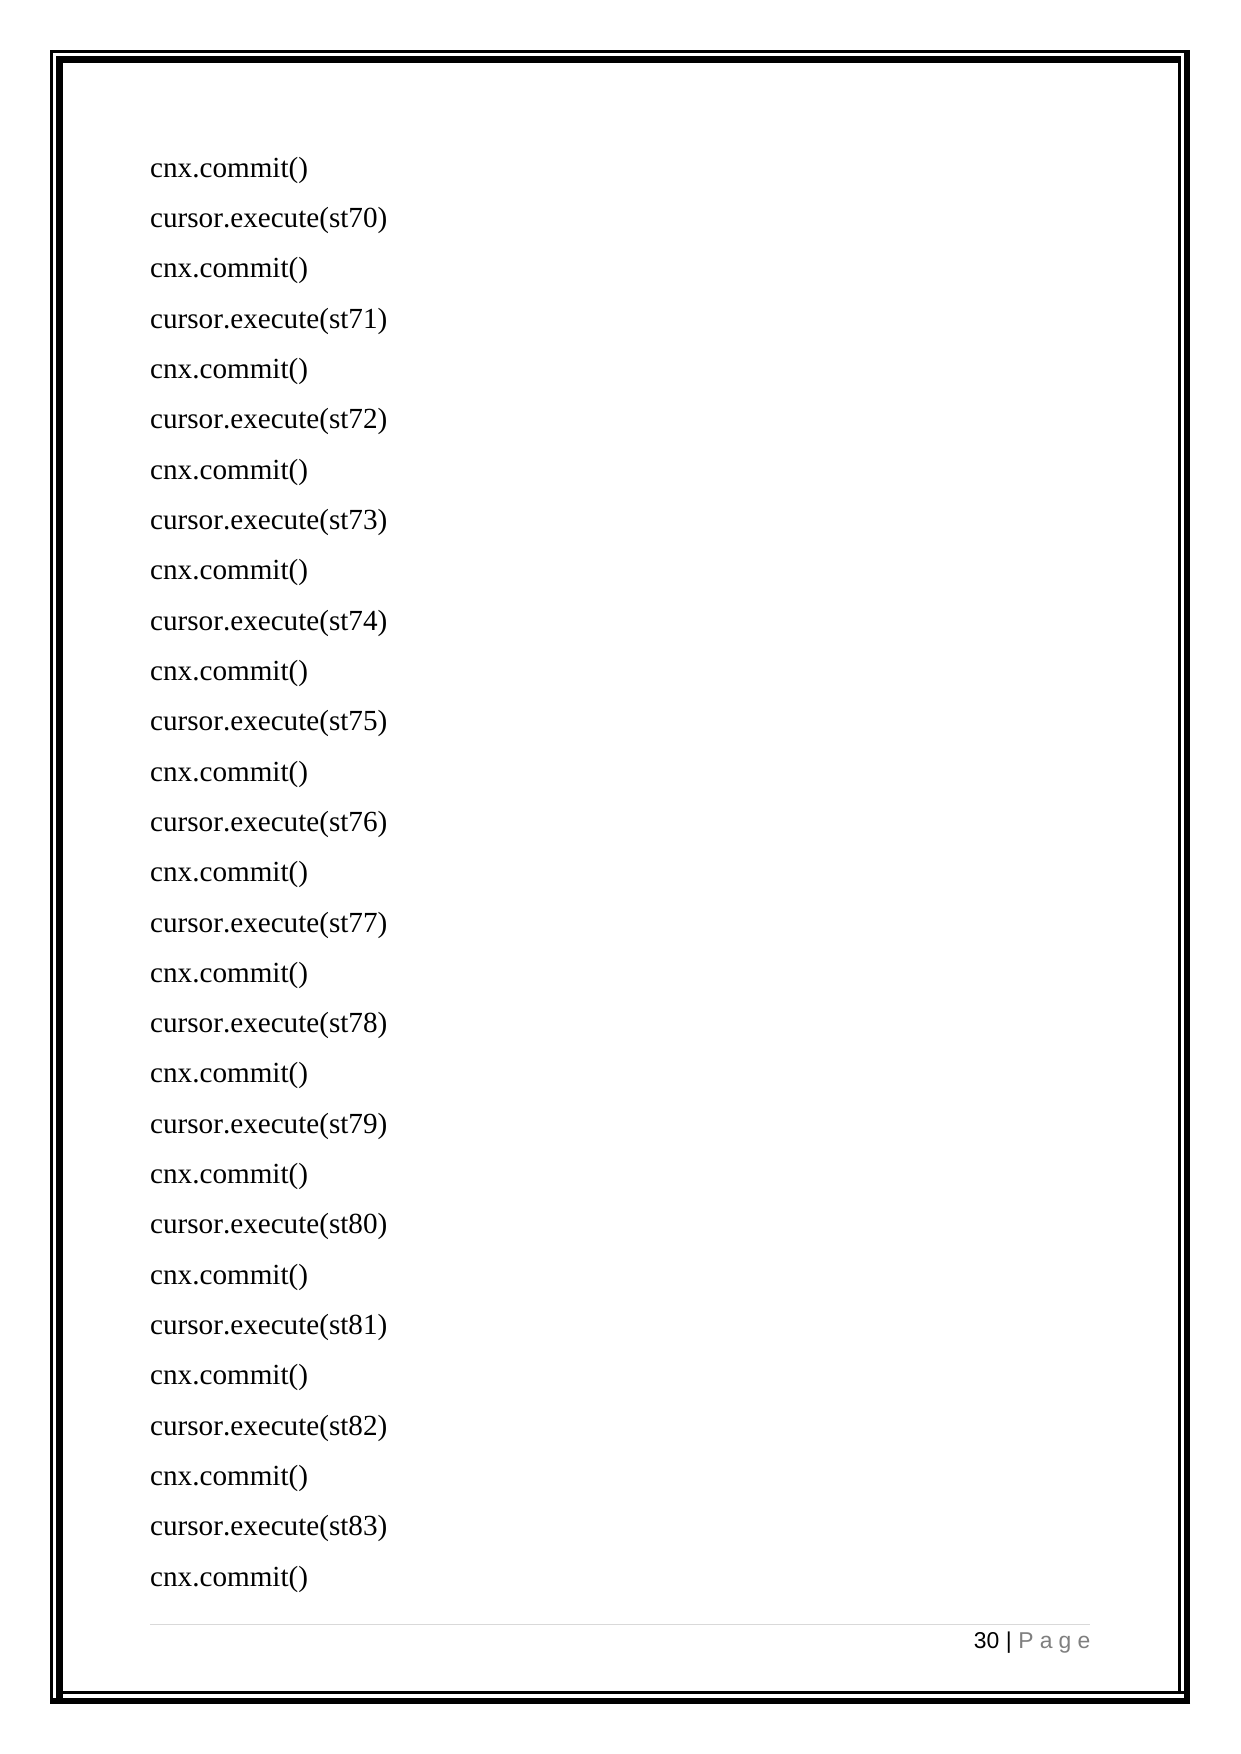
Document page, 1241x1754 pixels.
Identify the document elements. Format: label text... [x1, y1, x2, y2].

list cnx.commit() [150, 854, 1090, 888]
list cnx.commit() [150, 653, 1090, 687]
list cnx.commit() [150, 1458, 1090, 1492]
list cursor.execute(st70) [150, 200, 1090, 234]
list cursor.execute(st83) [150, 1508, 1090, 1542]
list cnx.commit() [150, 452, 1090, 485]
list cursor.execute(st75) [150, 703, 1090, 737]
list cnx.commit() [150, 150, 1090, 183]
list cnx.commit() [150, 1559, 1090, 1592]
list cnx.commit() [150, 955, 1090, 988]
list cnx.commit() [150, 251, 1090, 284]
list cnx.commit() [150, 1257, 1090, 1290]
list cursor.execute(st78) [150, 1005, 1090, 1039]
list cnx.commit() [150, 1056, 1090, 1089]
list cursor.execute(st77) [150, 905, 1090, 938]
list cnx.commit() [150, 754, 1090, 787]
list cursor.execute(st81) [150, 1307, 1090, 1341]
list cursor.execute(st74) [150, 603, 1090, 636]
list cursor.execute(st76) [150, 804, 1090, 838]
list cursor.execute(st72) [150, 402, 1090, 435]
list cursor.execute(st71) [150, 301, 1090, 334]
list cursor.execute(st80) [150, 1207, 1090, 1240]
list cursor.execute(st82) [150, 1408, 1090, 1441]
list cnx.commit() [150, 351, 1090, 385]
list cnx.commit() [150, 1156, 1090, 1190]
list cursor.execute(st73) [150, 502, 1090, 536]
list cursor.execute(st79) [150, 1106, 1090, 1139]
list cnx.commit() [150, 552, 1090, 586]
list cnx.commit() [150, 1357, 1090, 1391]
